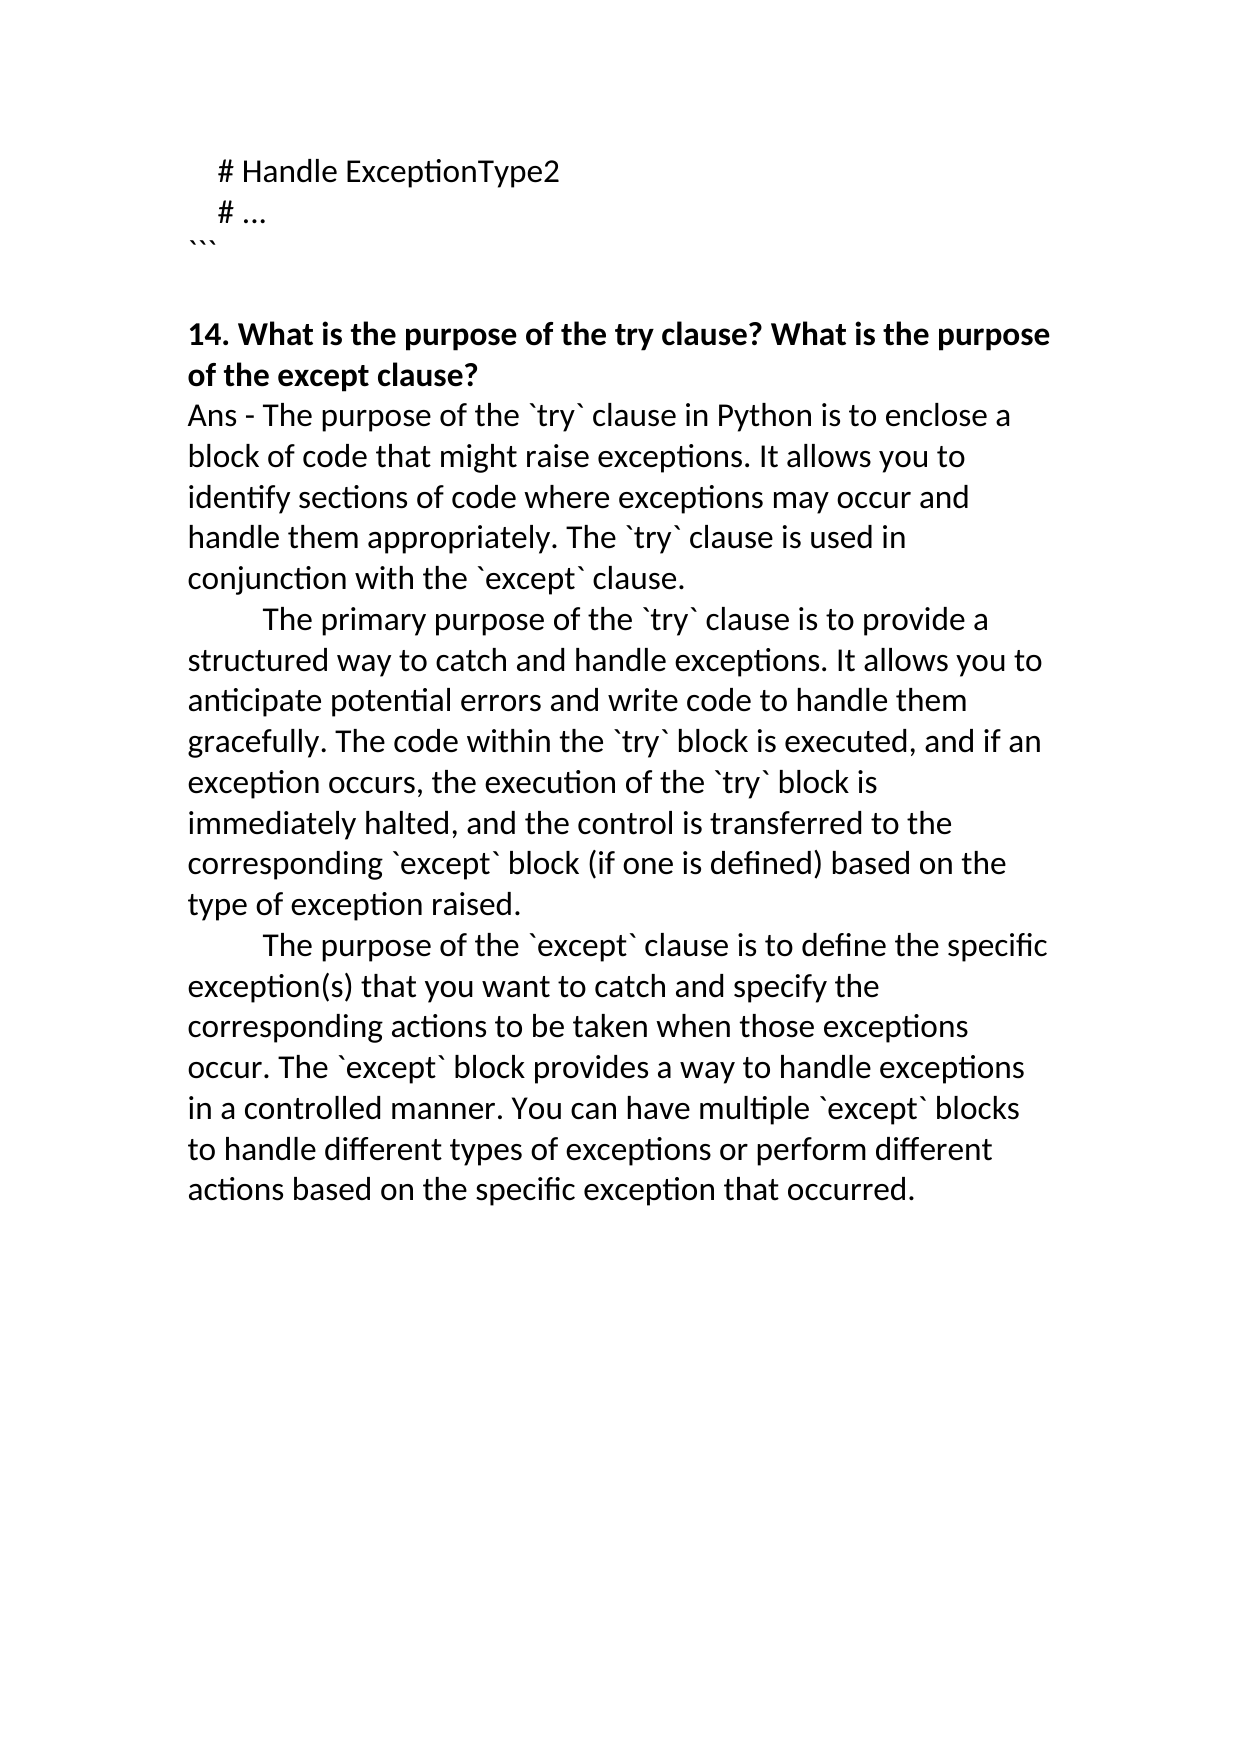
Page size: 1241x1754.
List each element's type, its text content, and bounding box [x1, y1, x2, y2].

list What is the purpose of the try clause? What is the purpose of the except clause? [187, 313, 1053, 394]
list # ... [187, 191, 1053, 231]
list ``` [187, 231, 1053, 272]
list The purpose of the `except` clause is to define the specific exception(s) that you want to catch and specify the corresponding actions to be taken when those exceptions occur. The `except` block provides a way to handle exceptions in a controlled manner. You can have multiple `except` blocks to handle different types of exceptions or perform different actions based on the specific exception that occurred. [187, 924, 1053, 1209]
list The primary purpose of the `try` clause is to provide a structured way to catch and handle exceptions. It allows you to anticipate potential errors and write code to handle them gracefully. The code within the `try` block is executed, and if an exception occurs, the execution of the `try` block is immediately halted, and the control is transferred to the corresponding `except` block (if one is defined) based on the type of exception raised. [187, 598, 1053, 924]
list Ans - The purpose of the `try` clause in Python is to enclose a block of code that might raise exceptions. It allows you to identify sections of code where exceptions may occur and handle them appropriately. The `try` clause is used in conjunction with the `except` clause. [187, 394, 1053, 598]
list # Handle ExceptionType2 [187, 150, 1053, 191]
